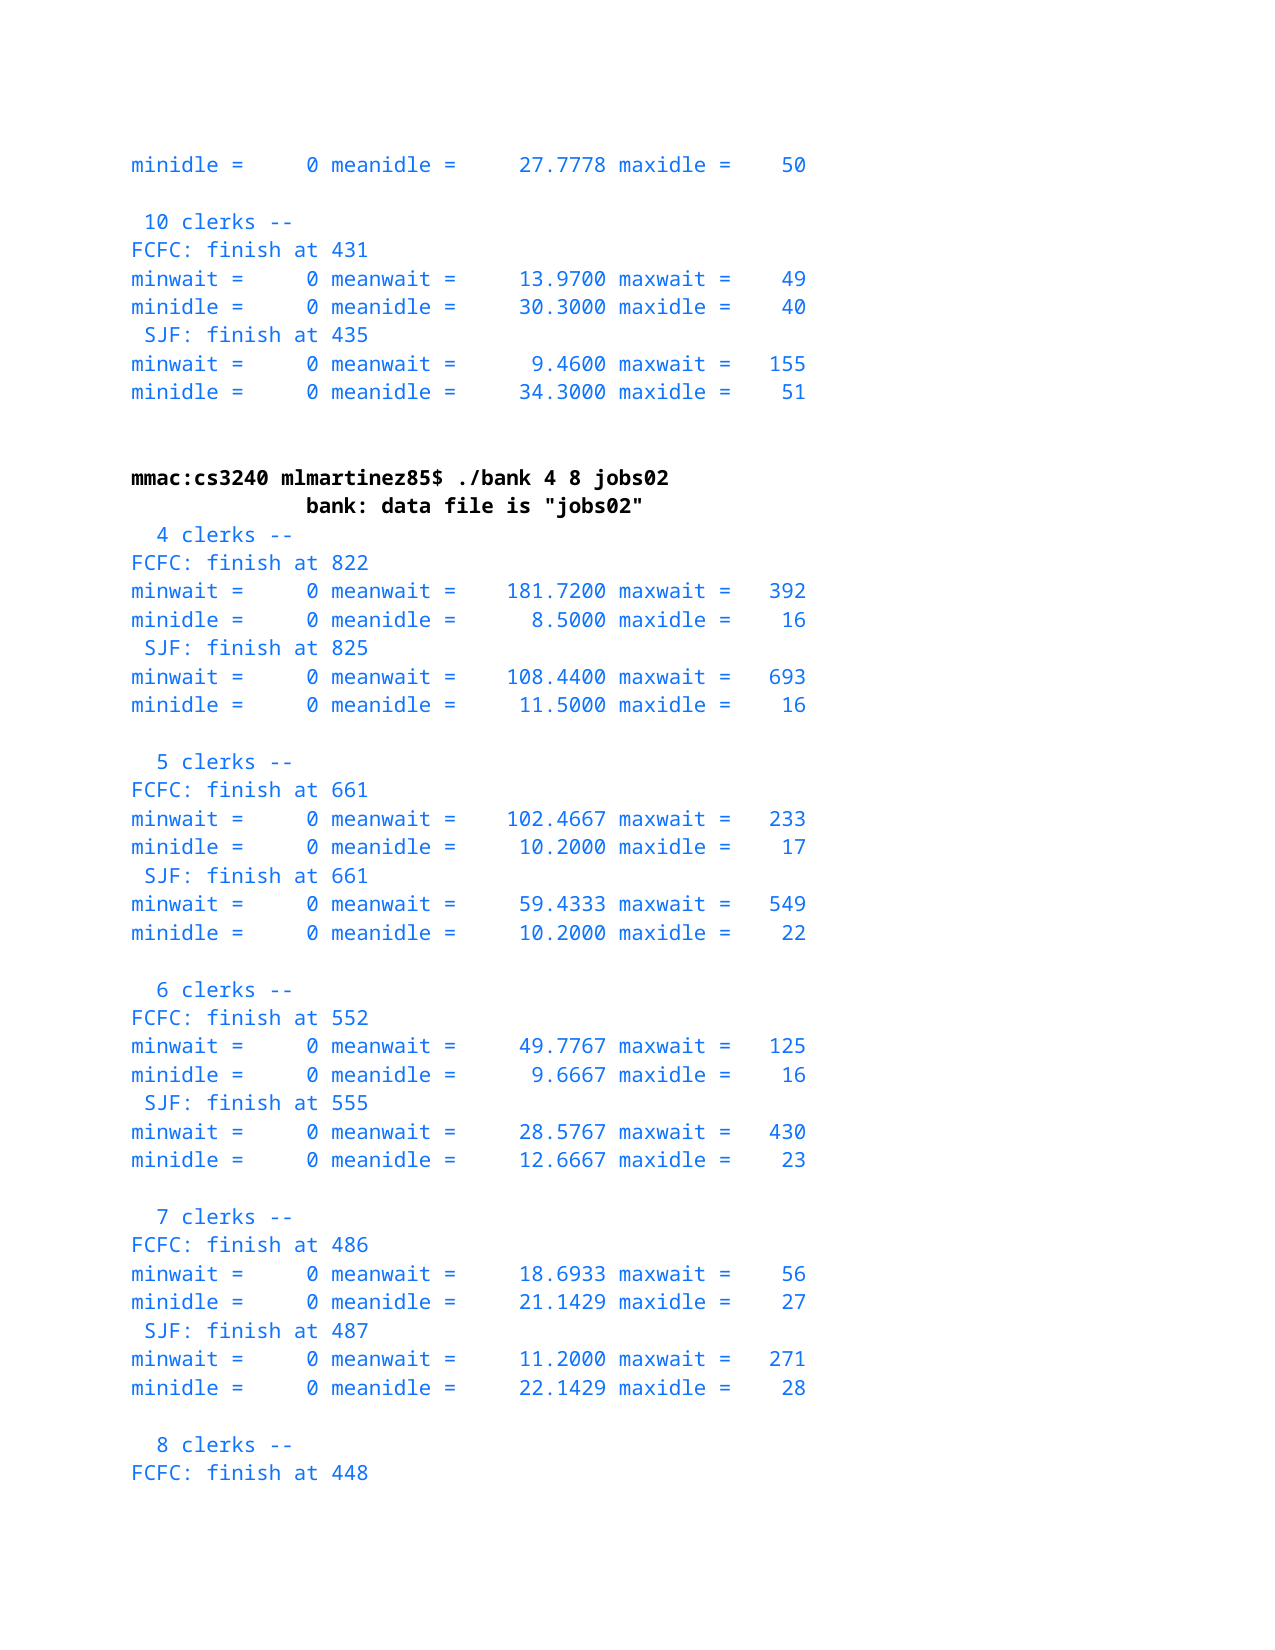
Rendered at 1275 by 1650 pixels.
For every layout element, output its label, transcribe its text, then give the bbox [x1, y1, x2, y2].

text minwait = 0 meanwait = 11.2000 maxwait = 271 [131, 1344, 1181, 1373]
text SJF: finish at 487 [131, 1316, 1181, 1344]
text FCFC: finish at 822 [131, 548, 1181, 577]
text FCFC: finish at 552 [131, 1003, 1181, 1032]
text minidle = 0 meanidle = 9.6667 maxidle = 16 [131, 1060, 1181, 1088]
text minidle = 0 meanidle = 27.7778 maxidle = 50 [131, 150, 1181, 178]
text 10 clerks -- [131, 207, 1181, 235]
text minidle = 0 meanidle = 10.2000 maxidle = 22 [131, 918, 1181, 946]
text FCFC: finish at 431 [131, 235, 1181, 264]
text minidle = 0 meanidle = 8.5000 maxidle = 16 [131, 605, 1181, 633]
text 6 clerks -- [131, 975, 1181, 1003]
text FCFC: finish at 448 [131, 1458, 1181, 1487]
text minidle = 0 meanidle = 22.1429 maxidle = 28 [131, 1373, 1181, 1401]
text minwait = 0 meanwait = 28.5767 maxwait = 430 [131, 1117, 1181, 1145]
text minwait = 0 meanwait = 49.7767 maxwait = 125 [131, 1032, 1181, 1060]
text 4 clerks -- [131, 520, 1181, 548]
text minidle = 0 meanidle = 21.1429 maxidle = 27 [131, 1287, 1181, 1316]
text minidle = 0 meanidle = 10.2000 maxidle = 17 [131, 832, 1181, 861]
text minidle = 0 meanidle = 30.3000 maxidle = 40 [131, 292, 1181, 321]
text mmac:cs3240 mlmartinez85$ ./bank 4 8 jobs02 [131, 463, 1181, 491]
text minwait = 0 meanwait = 181.7200 maxwait = 392 [131, 577, 1181, 605]
text minwait = 0 meanwait = 102.4667 maxwait = 233 [131, 804, 1181, 832]
text bank: data file is "jobs02" [131, 491, 1181, 520]
text minidle = 0 meanidle = 11.5000 maxidle = 16 [131, 690, 1181, 719]
text 5 clerks -- [131, 747, 1181, 776]
text SJF: finish at 435 [131, 321, 1181, 349]
text minidle = 0 meanidle = 34.3000 maxidle = 51 [131, 377, 1181, 406]
text SJF: finish at 661 [131, 861, 1181, 889]
text minwait = 0 meanwait = 108.4400 maxwait = 693 [131, 662, 1181, 690]
text SJF: finish at 825 [131, 633, 1181, 662]
text minidle = 0 meanidle = 12.6667 maxidle = 23 [131, 1145, 1181, 1174]
text 7 clerks -- [131, 1202, 1181, 1231]
text minwait = 0 meanwait = 59.4333 maxwait = 549 [131, 889, 1181, 918]
text FCFC: finish at 486 [131, 1231, 1181, 1259]
text minwait = 0 meanwait = 13.9700 maxwait = 49 [131, 264, 1181, 292]
text minwait = 0 meanwait = 9.4600 maxwait = 155 [131, 349, 1181, 377]
text SJF: finish at 555 [131, 1088, 1181, 1117]
text 8 clerks -- [131, 1430, 1181, 1458]
text FCFC: finish at 661 [131, 776, 1181, 804]
text minwait = 0 meanwait = 18.6933 maxwait = 56 [131, 1259, 1181, 1287]
